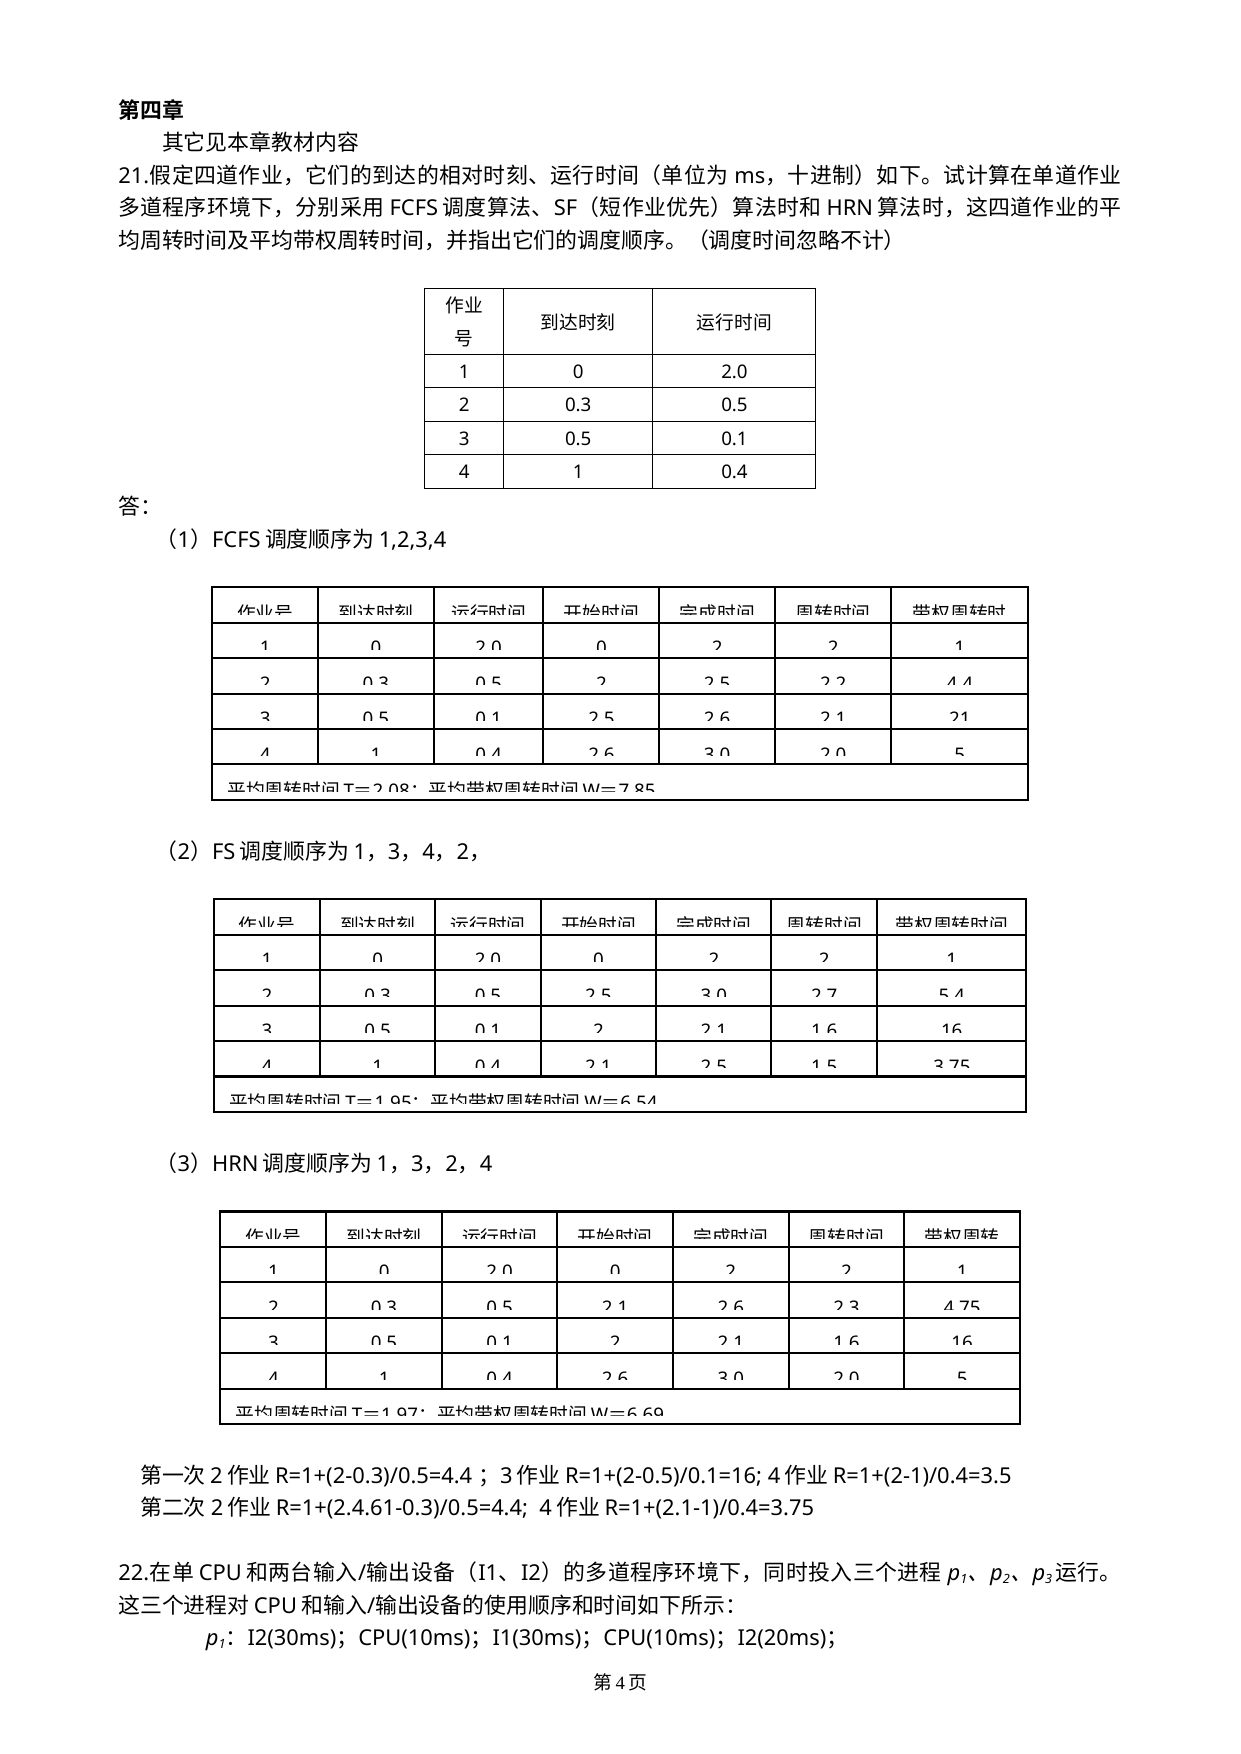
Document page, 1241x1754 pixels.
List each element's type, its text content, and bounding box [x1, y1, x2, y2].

table_header 作业号 [213, 588, 317, 622]
table_cell 2.7 [772, 971, 876, 1004]
table_header 到达时刻 [504, 289, 652, 353]
table_header 运行时间 [443, 1213, 556, 1246]
table_cell 1 [878, 936, 1025, 969]
table_cell 0.5 [504, 422, 652, 454]
table_header 周转时间 [776, 588, 890, 622]
table_cell 0.1 [435, 695, 542, 728]
table_cell 2.0 [443, 1248, 556, 1281]
table_cell 2.0 [776, 730, 890, 763]
table_cell 2.1 [558, 1283, 672, 1317]
table_cell 0.4 [653, 455, 815, 488]
table_cell 2.1 [542, 1042, 655, 1075]
table_cell 2.5 [542, 971, 655, 1004]
table_cell 0.1 [653, 422, 815, 454]
table_cell 0.5 [435, 659, 542, 692]
table_cell 5 [905, 1354, 1019, 1387]
table_cell 0.5 [319, 695, 433, 728]
table_cell 5.4 [878, 971, 1025, 1004]
table_cell 0 [319, 624, 433, 657]
table_cell 2 [425, 388, 503, 421]
table_header 开始时间 [544, 588, 658, 622]
table_cell 2 [776, 624, 890, 657]
text 第四章 [118, 92, 1122, 125]
table_cell 1 [321, 1042, 434, 1075]
table_cell 2 [660, 624, 774, 657]
table_cell 1.6 [790, 1319, 903, 1352]
table_cell 1 [504, 455, 652, 488]
table_cell 2.6 [544, 730, 658, 763]
table_cell 1 [327, 1354, 441, 1387]
list （1）FCFS调度顺序为1,2,3,4 [156, 521, 1122, 554]
table_cell 3.0 [674, 1354, 788, 1387]
table_cell 0.3 [327, 1283, 441, 1317]
table_cell 2.5 [657, 1042, 770, 1075]
table_cell 0.4 [443, 1354, 556, 1387]
table_cell 3 [425, 422, 503, 454]
table_cell 2 [215, 971, 319, 1004]
table_cell 2.5 [660, 659, 774, 692]
table_cell 0.5 [436, 971, 540, 1004]
table_cell 2 [213, 659, 317, 692]
table_header 运行时间 [653, 289, 815, 353]
table_cell 0.4 [435, 730, 542, 763]
text 第二次 2作业R=1+(2.4.61-0.3)/0.5=4.4; 4作业R=1+(2.1-1)/0.4=3.75 [118, 1490, 1122, 1522]
table_cell 平均周转时间T＝2.08；平均带权周转时间W＝7.85。 [213, 765, 1027, 799]
table_cell 0 [327, 1248, 441, 1281]
table_cell 2.2 [776, 659, 890, 692]
table_cell 3.0 [660, 730, 774, 763]
table_header 作业号 [425, 289, 503, 353]
table_cell 2 [790, 1248, 903, 1281]
table_cell 3.0 [657, 971, 770, 1004]
table_cell 0.1 [443, 1319, 556, 1352]
table_cell 0.5 [653, 388, 815, 421]
table_header 完成时间 [657, 900, 770, 934]
table_header 到达时刻 [327, 1213, 441, 1246]
table_cell 5 [892, 730, 1027, 763]
table_cell 2.0 [436, 936, 540, 969]
table_cell 2 [221, 1283, 325, 1317]
table_cell 4 [213, 730, 317, 763]
table_header 周转时间 [790, 1213, 903, 1246]
table_cell 2.0 [435, 624, 542, 657]
table_cell 1 [905, 1248, 1019, 1281]
table_cell 1 [213, 624, 317, 657]
table_cell 0.5 [443, 1283, 556, 1317]
table_cell 0.5 [327, 1319, 441, 1352]
table_cell 0.5 [321, 1007, 434, 1040]
table_cell 16 [878, 1007, 1025, 1040]
table_cell 2 [542, 1007, 655, 1040]
table_cell 0.3 [504, 388, 652, 421]
text 22.在单CPU和两台输入/输出设备（I1、I2）的多道程序环境下，同时投入三个进程p1、p2、p3运行。这三个进程对CPU和输入/输出设备的使用顺序和时间如下所示： [118, 1555, 1122, 1620]
table_header 完成时间 [674, 1213, 788, 1246]
table_header 运行时间 [435, 588, 542, 622]
table_cell 2 [674, 1248, 788, 1281]
table_cell 0.3 [319, 659, 433, 692]
table_cell 2 [772, 936, 876, 969]
table_cell 2.5 [544, 695, 658, 728]
table_header 带权周转时间 [878, 900, 1025, 934]
table_header 到达时刻 [321, 900, 434, 934]
table_cell 2.6 [558, 1354, 672, 1387]
text 第一次2作业R=1+(2-0.3)/0.5=4.4 ；3作业R=1+(2-0.5)/0.1=16; 4作业R=1+(2-1)/0.4=3.5 [118, 1457, 1122, 1490]
table_cell 2.1 [674, 1319, 788, 1352]
table_cell 1 [221, 1248, 325, 1281]
table_cell 2.0 [790, 1354, 903, 1387]
table_cell 2.6 [674, 1283, 788, 1317]
table_cell 1 [215, 936, 319, 969]
table_cell 2.0 [653, 355, 815, 387]
table_cell 1 [425, 355, 503, 387]
table_cell 平均周转时间T＝1.95；平均带权周转时间W＝6.54。 [215, 1078, 1025, 1111]
list （2）FS调度顺序为1，3，4，2， [156, 833, 1122, 866]
table_cell 4.75 [905, 1283, 1019, 1317]
table_cell 1 [319, 730, 433, 763]
table_cell 2.3 [790, 1283, 903, 1317]
table_cell 21 [892, 695, 1027, 728]
table_cell 3.75 [878, 1042, 1025, 1075]
table_header 带权周转时间 [892, 588, 1027, 622]
table_header 完成时间 [660, 588, 774, 622]
text 其它见本章教材内容 [118, 125, 1122, 157]
table_header 运行时间 [436, 900, 540, 934]
table_cell 16 [905, 1319, 1019, 1352]
text p1：I2(30ms)；CPU(10ms)；I1(30ms)；CPU(10ms)；I2(20ms)； [118, 1620, 1122, 1652]
text 答： [118, 489, 1122, 521]
table_header 到达时刻 [319, 588, 433, 622]
table_cell 2 [544, 659, 658, 692]
list （3）HRN调度顺序为1，3，2，4 [156, 1145, 1122, 1178]
table_cell 4 [425, 455, 503, 488]
table_header 作业号 [215, 900, 319, 934]
table_cell 0 [542, 936, 655, 969]
table_cell 2.1 [657, 1007, 770, 1040]
table_header 周转时间 [772, 900, 876, 934]
table_cell 0 [504, 355, 652, 387]
table_header 带权周转时间 [905, 1213, 1019, 1246]
table_cell 3 [221, 1319, 325, 1352]
table_cell 1 [892, 624, 1027, 657]
table_cell 0 [544, 624, 658, 657]
table_cell 3 [215, 1007, 319, 1040]
table_cell 0.3 [321, 971, 434, 1004]
table_cell 0.4 [436, 1042, 540, 1075]
table_cell 3 [213, 695, 317, 728]
table_cell 2 [558, 1319, 672, 1352]
table_cell 2.1 [776, 695, 890, 728]
table_cell 1.5 [772, 1042, 876, 1075]
table_cell 2.6 [660, 695, 774, 728]
table_cell 4 [221, 1354, 325, 1387]
table_header 开始时间 [542, 900, 655, 934]
table_cell 0 [321, 936, 434, 969]
table_cell 4.4 [892, 659, 1027, 692]
table_cell 0.1 [436, 1007, 540, 1040]
table_cell 平均周转时间T＝1.97；平均带权周转时间W＝6.69。 [221, 1390, 1019, 1423]
table_cell 4 [215, 1042, 319, 1075]
table_header 开始时间 [558, 1213, 672, 1246]
text 21.假定四道作业，它们的到达的相对时刻、运行时间（单位为ms，十进制）如下。试计算在单道作业多道程序环境下，分别采用FCFS调度算法、SF（短作业优先）算法时和HRN算法时，这四道作业的平均周转时间及平均带权周转时间，并指出它们的调度顺序。（调度时间忽略不计） [118, 157, 1122, 255]
table_header 作业号 [221, 1213, 325, 1246]
table_cell 0 [558, 1248, 672, 1281]
table_cell 2 [657, 936, 770, 969]
table_cell 1.6 [772, 1007, 876, 1040]
